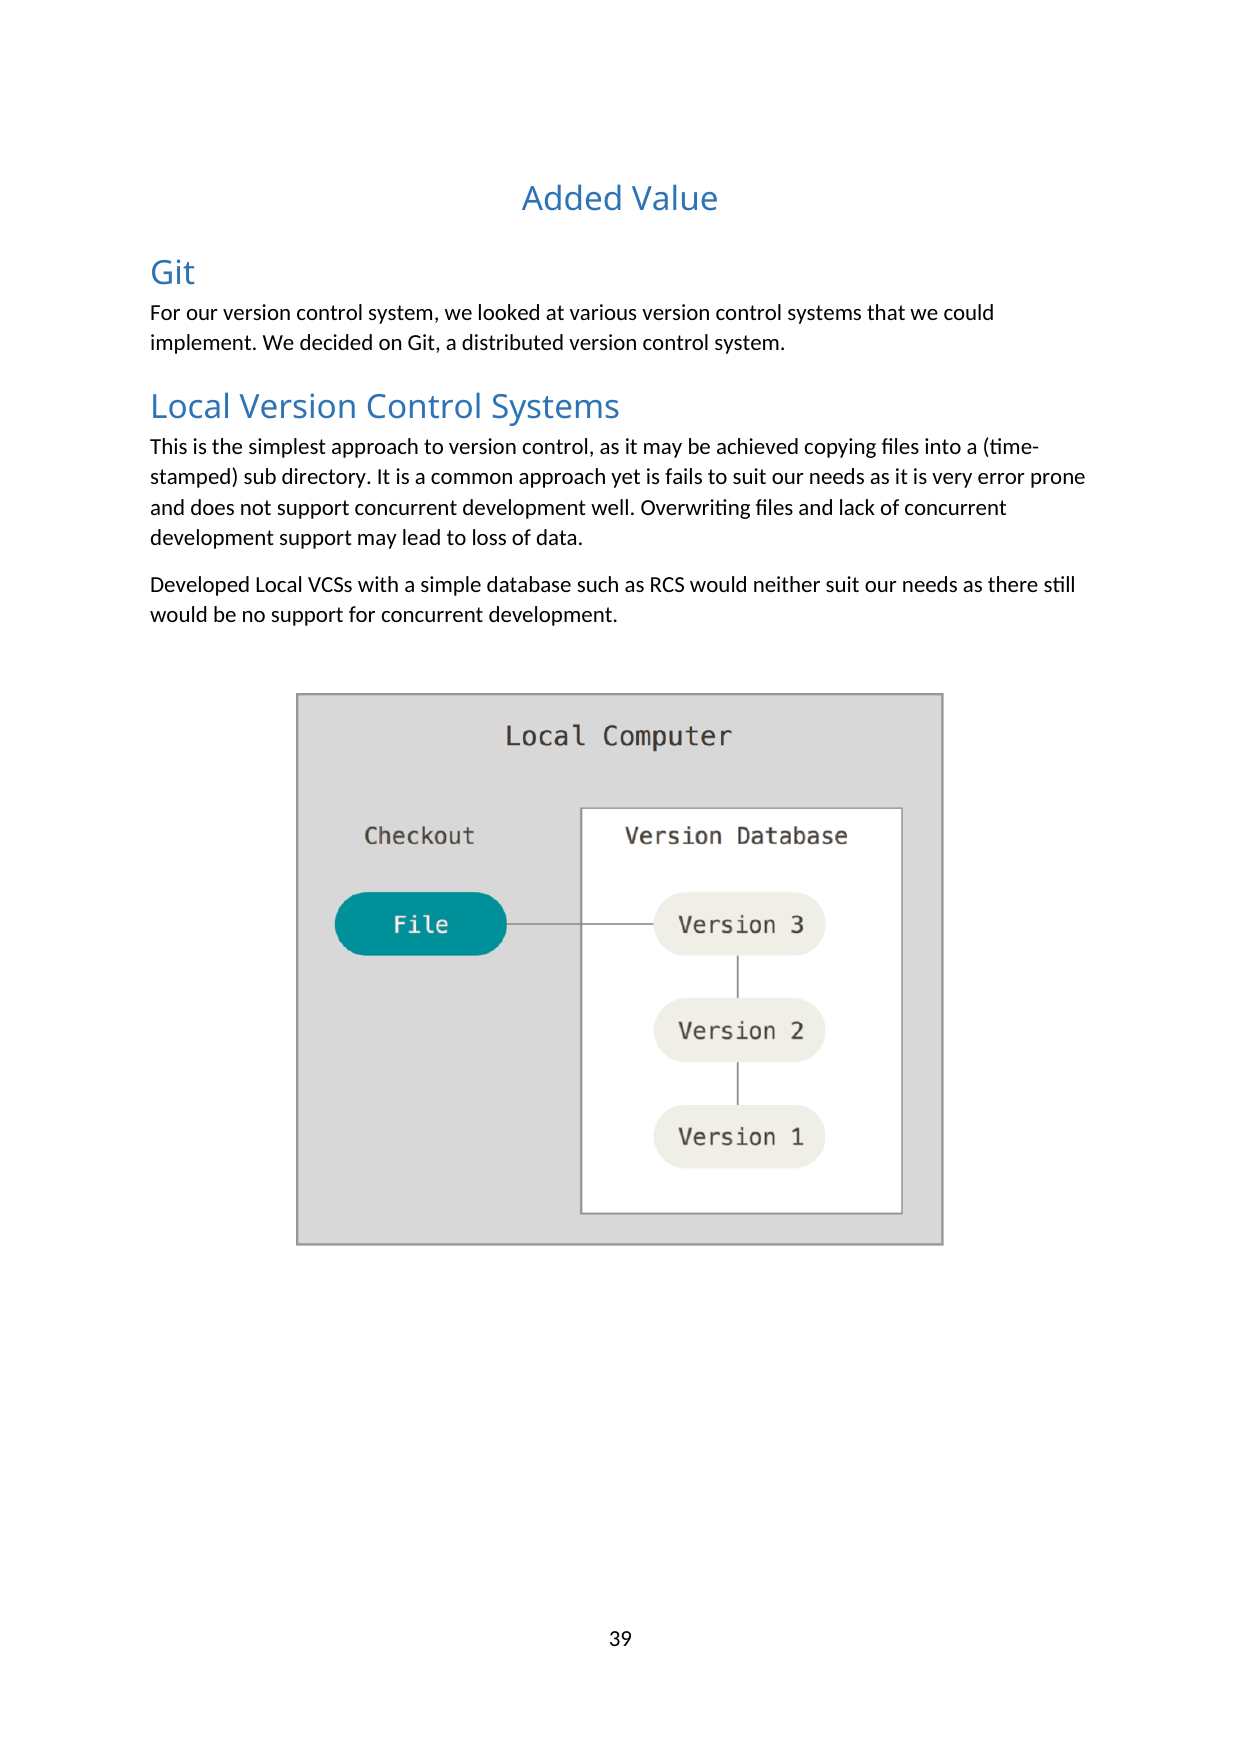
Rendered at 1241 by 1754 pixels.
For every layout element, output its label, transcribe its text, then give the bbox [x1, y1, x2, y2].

text This is the simplest approach to version control, as it may be achieved copying files into a (time-stamped) sub directory. It is a common approach yet is fails to suit our needs as it is very error prone and does not support concurrent development well. Overwriting files and lack of concurrent development support may lead to loss of data. [150, 432, 1090, 551]
text For our version control system, we looked at various version control systems that we could implement. We decided on Git, a distributed version control system. [150, 298, 1090, 356]
picture [296, 693, 944, 1247]
subtitle Git [150, 249, 1090, 294]
text Developed Local VCSs with a simple database such as RCS would neither suit our needs as there still would be no support for concurrent development. [150, 570, 1090, 628]
subtitle Local Version Control Systems [150, 383, 1090, 429]
subtitle Added Value [150, 175, 1090, 220]
